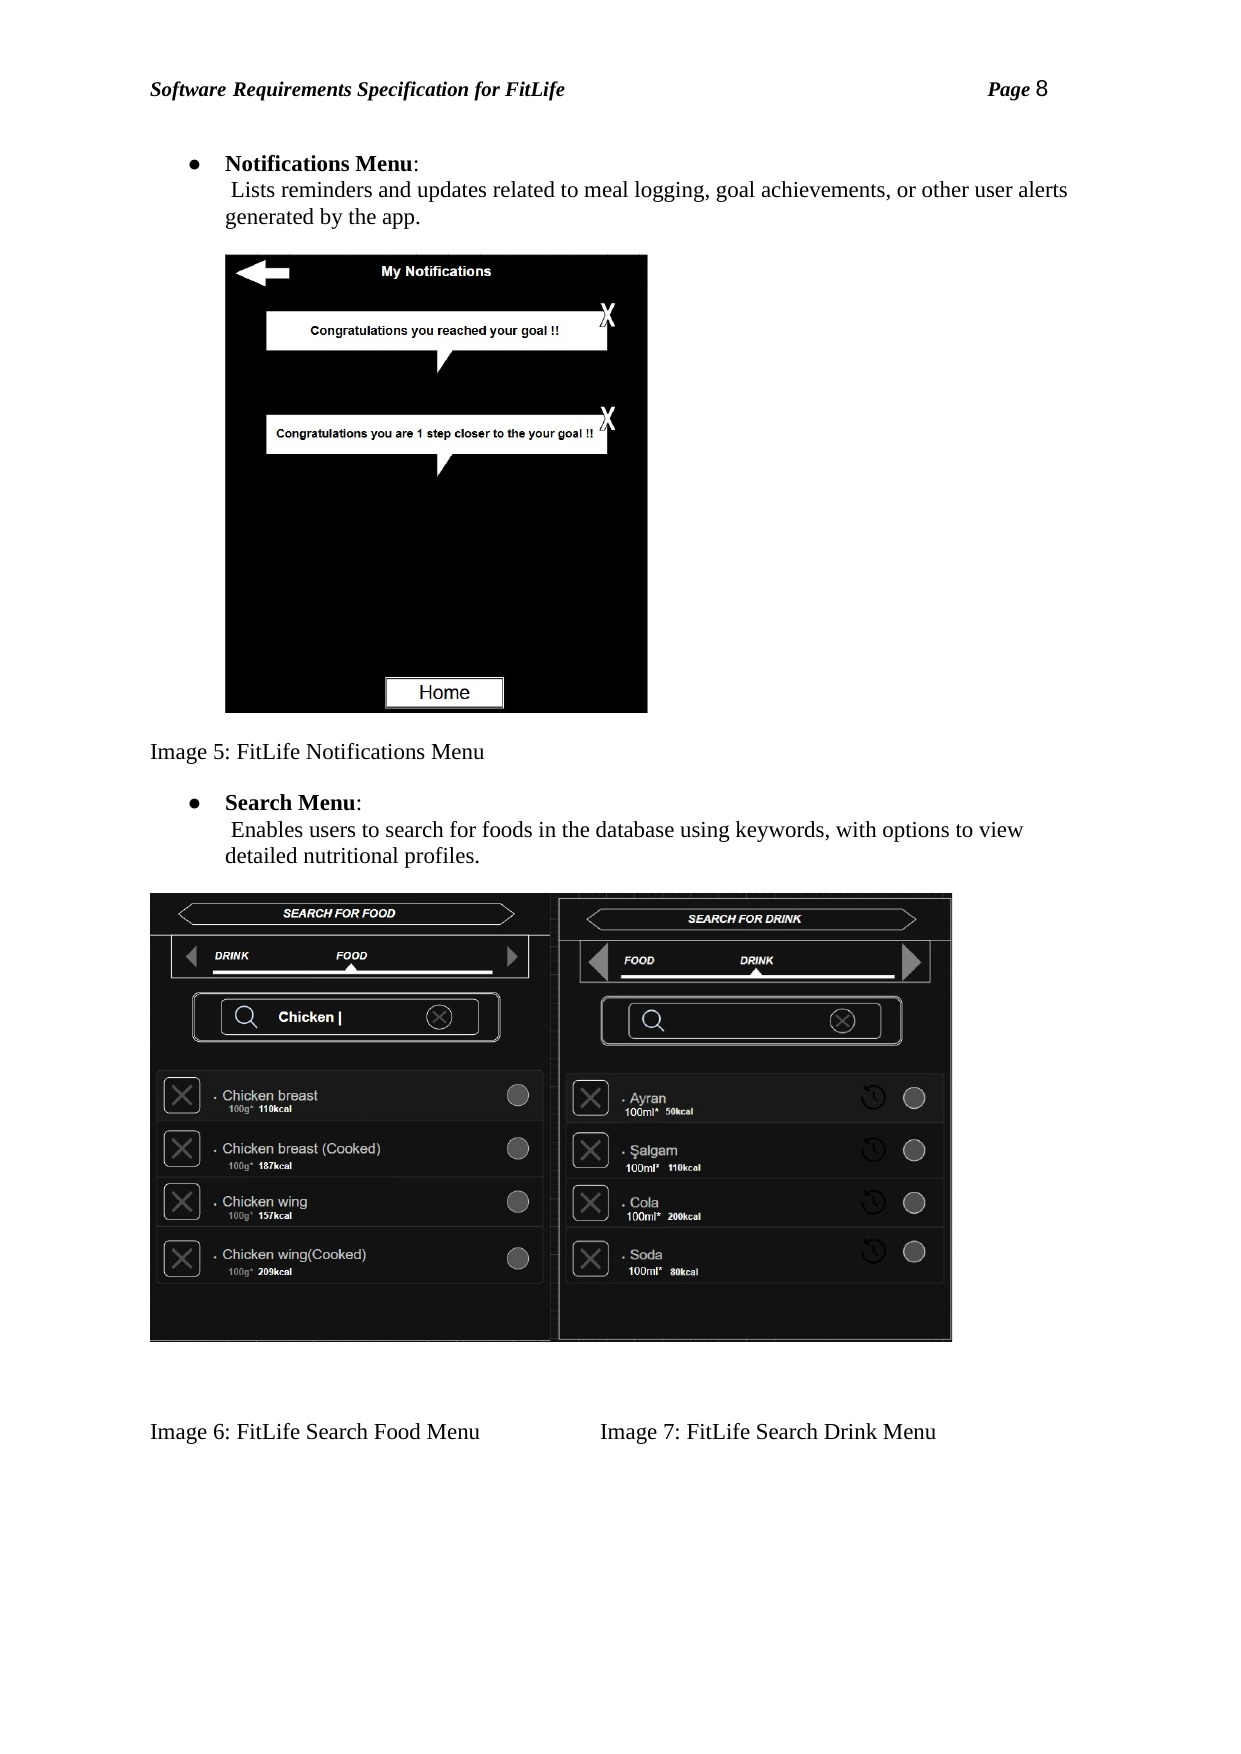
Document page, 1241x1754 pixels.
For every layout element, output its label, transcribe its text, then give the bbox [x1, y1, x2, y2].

text Image 6: FitLife Search Food Menu Image 7: FitLife Search Drink Menu [150, 1418, 1090, 1444]
picture [225, 254, 648, 713]
picture [150, 893, 953, 1342]
list Search Menu: Enables users to search for foods in the database using keywords, with options to view detailed nutritional profiles. [187, 789, 1090, 868]
text Image 5: FitLife Notifications Menu [150, 738, 1090, 764]
list Notifications Menu: Lists reminders and updates related to meal logging, goal achievements, or other user alerts generated by the app. [187, 150, 1090, 229]
